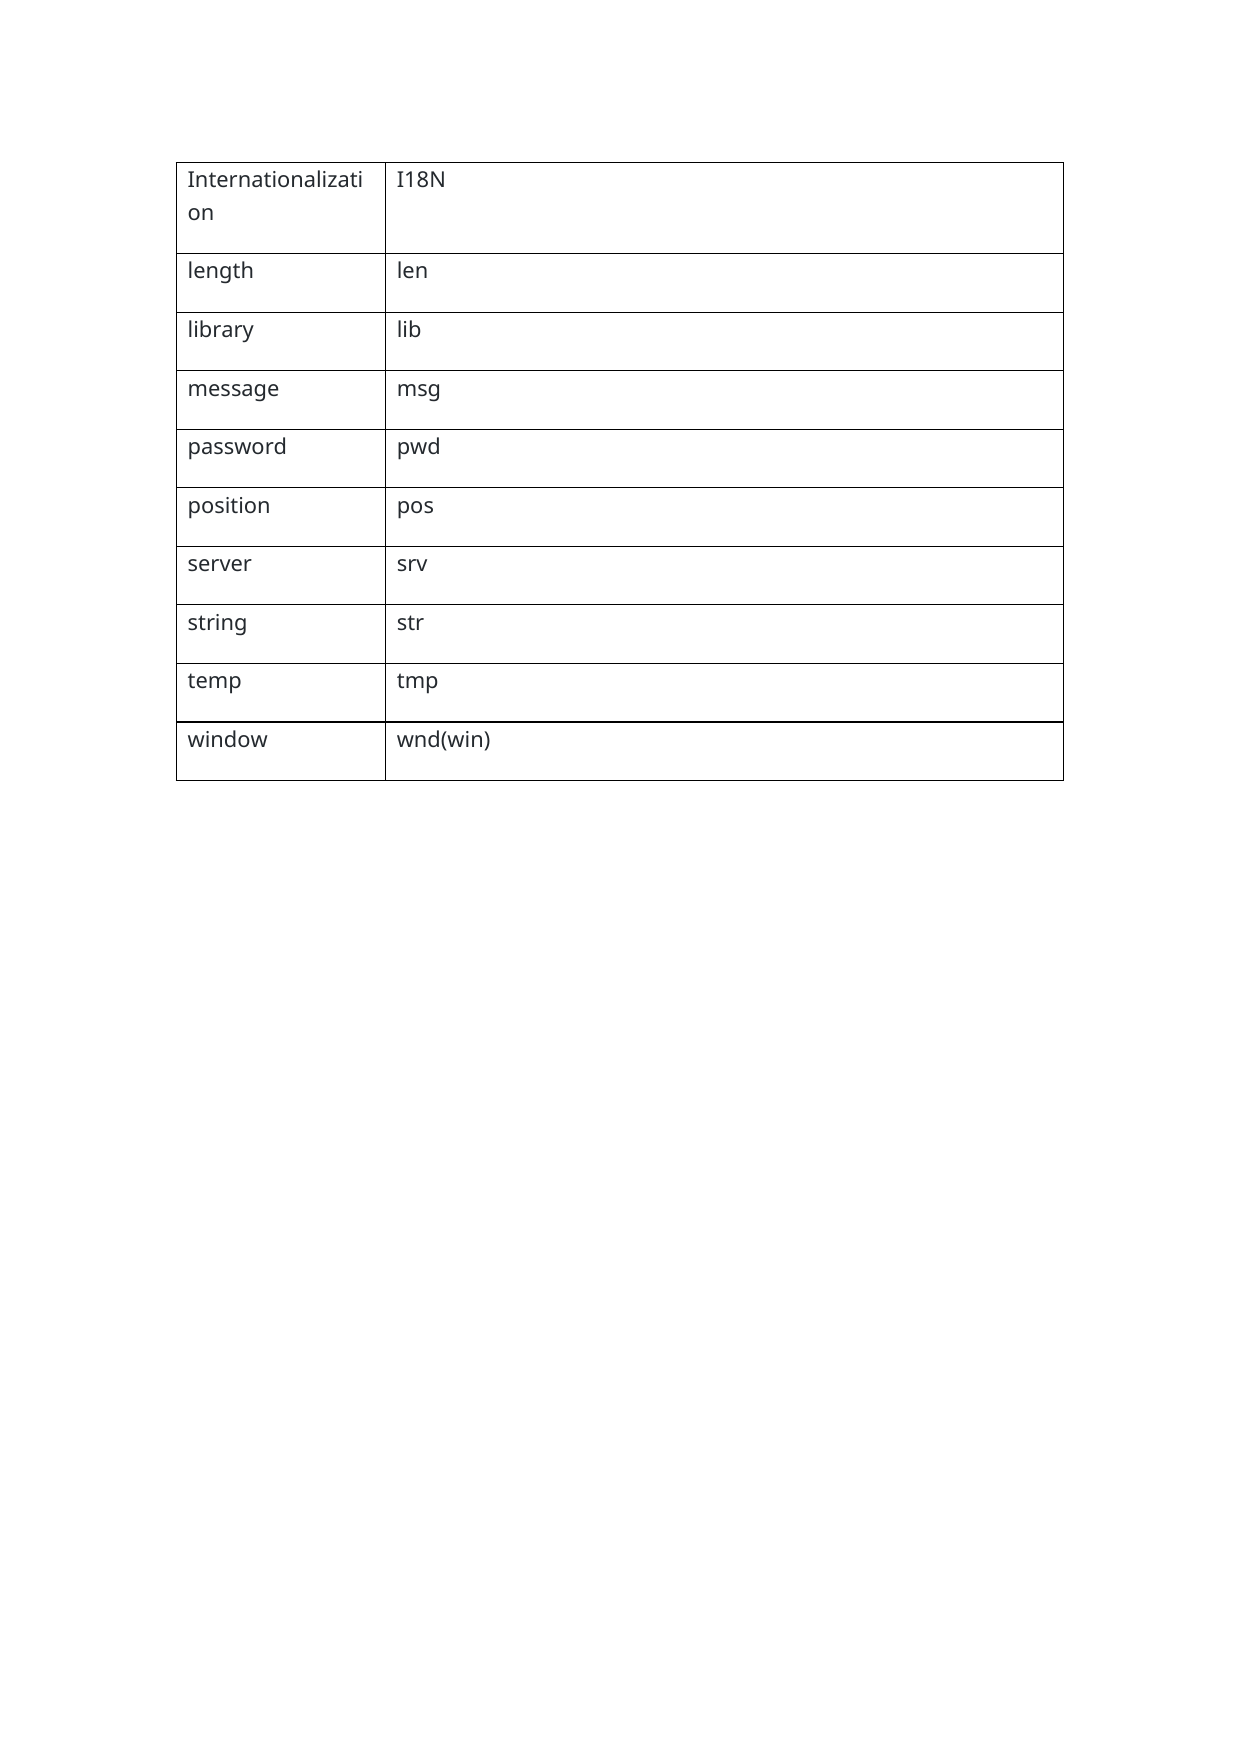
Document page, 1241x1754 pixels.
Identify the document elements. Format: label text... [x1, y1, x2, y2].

table_cell position [177, 488, 385, 546]
table_cell temp [177, 664, 385, 721]
table_cell window [177, 723, 385, 780]
table_cell Internationalization [177, 163, 385, 253]
table_cell server [177, 547, 385, 604]
table_cell str [386, 605, 1063, 663]
table_cell password [177, 430, 385, 487]
table_cell message [177, 371, 385, 429]
table_cell msg [386, 371, 1063, 429]
table_cell wnd(win) [386, 723, 1063, 780]
table_cell length [177, 254, 385, 312]
table_cell len [386, 254, 1063, 312]
table_cell library [177, 313, 385, 370]
table_cell I18N [386, 163, 1063, 253]
table_cell pos [386, 488, 1063, 546]
table_cell tmp [386, 664, 1063, 721]
table_cell lib [386, 313, 1063, 370]
table_cell string [177, 605, 385, 663]
table_cell pwd [386, 430, 1063, 487]
table_cell srv [386, 547, 1063, 604]
